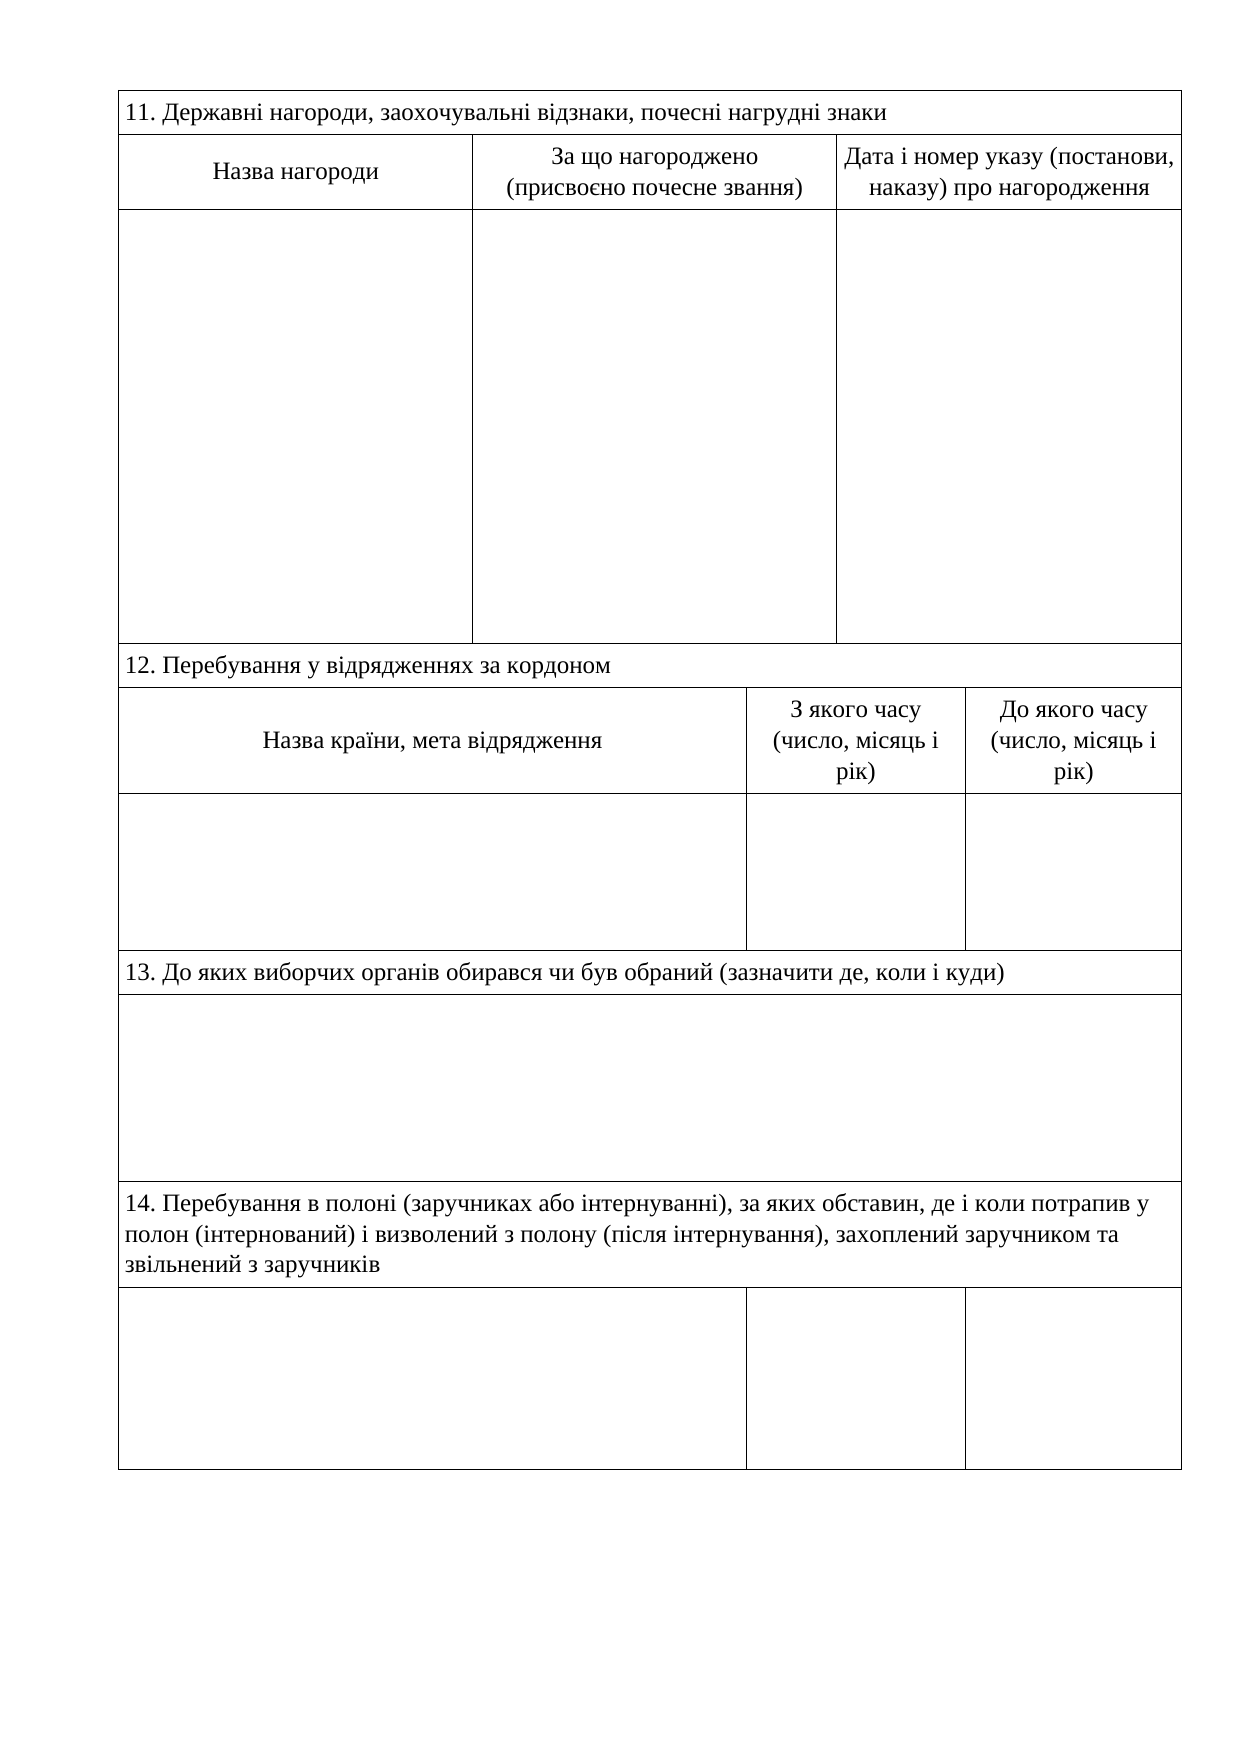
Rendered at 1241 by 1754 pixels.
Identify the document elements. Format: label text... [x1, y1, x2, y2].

table_cell 14. Перебування в полоні (заручниках або інтернуванні), за яких обставин, де і коли потрапив у полон (інтернований) і визволений з полону (після інтернування), захоплений заручником та звільнений з заручників [119, 1182, 1181, 1287]
table_cell 12. Перебування у відрядженнях за кордоном [119, 644, 1181, 687]
table_header 11. Державні нагороди, заохочувальні відзнаки, почесні нагрудні знаки [119, 91, 1181, 134]
table_cell Назва нагороди [119, 135, 472, 209]
table_cell [747, 794, 965, 950]
table_cell [119, 210, 472, 643]
table_cell 13. До яких виборчих органів обирався чи був обраний (зазначити де, коли і куди) [119, 951, 1181, 994]
table_cell [837, 210, 1181, 643]
table_cell [966, 794, 1181, 950]
table_cell Дата і номер указу (постанови, наказу) про нагородження [837, 135, 1181, 209]
table_cell За що нагороджено (присвоєно почесне звання) [473, 135, 836, 209]
table_cell [119, 995, 1181, 1181]
table_cell [473, 210, 836, 643]
table_cell [747, 1288, 965, 1468]
table_cell Назва країни, мета відрядження [119, 688, 746, 793]
table_cell [966, 1288, 1181, 1468]
table_cell [119, 1288, 746, 1468]
table_cell [119, 794, 746, 950]
table_cell До якого часу (число, місяць і рік) [966, 688, 1181, 793]
table_cell З якого часу (число, місяць і рік) [747, 688, 965, 793]
